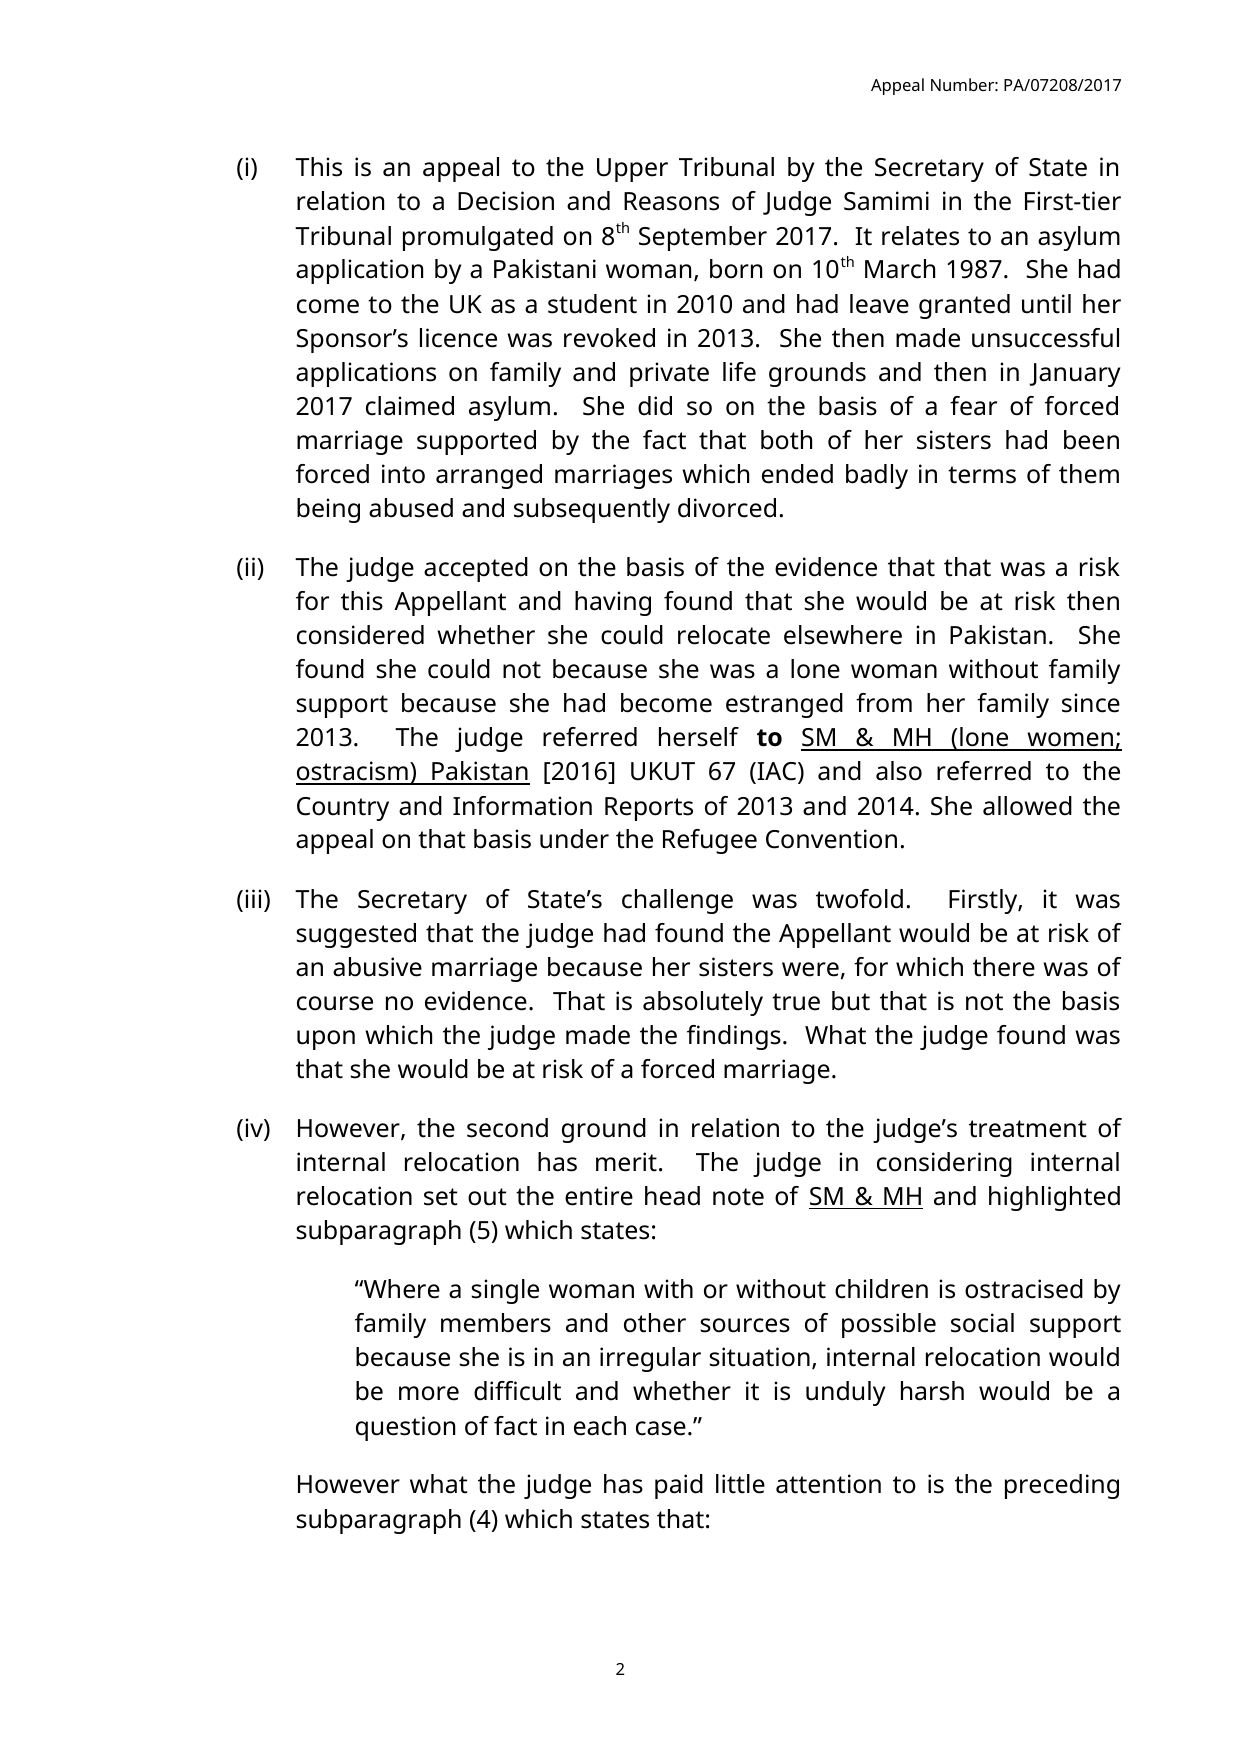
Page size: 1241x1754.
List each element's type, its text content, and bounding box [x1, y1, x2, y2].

list The judge accepted on the basis of the evidence that that was a risk for this Appellant and having found that she would be at risk then considered whether she could relocate elsewhere in Pakistan. She found she could not because she was a lone woman without family support because she had become estranged from her family since 2013. The judge referred herself to SM & MH (lone women; ostracism) Pakistan [2016] UKUT 67 (IAC) and also referred to the Country and Information Reports of 2013 and 2014. She allowed the appeal on that basis under the Refugee Convention. [236, 550, 1122, 856]
list This is an appeal to the Upper Tribunal by the Secretary of State in relation to a Decision and Reasons of Judge Samimi in the First-tier Tribunal promulgated on 8th September 2017. It relates to an asylum application by a Pakistani woman, born on 10th March 1987. She had come to the UK as a student in 2010 and had leave granted until her Sponsor’s licence was revoked in 2013. She then made unsuccessful applications on family and private life grounds and then in January 2017 claimed asylum. She did so on the basis of a fear of forced marriage supported by the fact that both of her sisters had been forced into arranged marriages which ended badly in terms of them being abused and subsequently divorced. [236, 150, 1122, 525]
text “Where a single woman with or without children is ostracised by family members and other sources of possible social support because she is in an irregular situation, internal relocation would be more difficult and whether it is unduly harsh would be a question of fact in each case.” [354, 1272, 1122, 1442]
list However, the second ground in relation to the judge’s treatment of internal relocation has merit. The judge in considering internal relocation set out the entire head note of SM & MH and highlighted subparagraph (5) which states: [236, 1111, 1122, 1247]
text However what the judge has paid little attention to is the preceding subparagraph (4) which states that: [295, 1467, 1122, 1535]
list The Secretary of State’s challenge was twofold. Firstly, it was suggested that the judge had found the Appellant would be at risk of an abusive marriage because her sisters were, for which there was of course no evidence. That is absolutely true but that is not the basis upon which the judge made the findings. What the judge found was that she would be at risk of a forced marriage. [236, 881, 1122, 1086]
